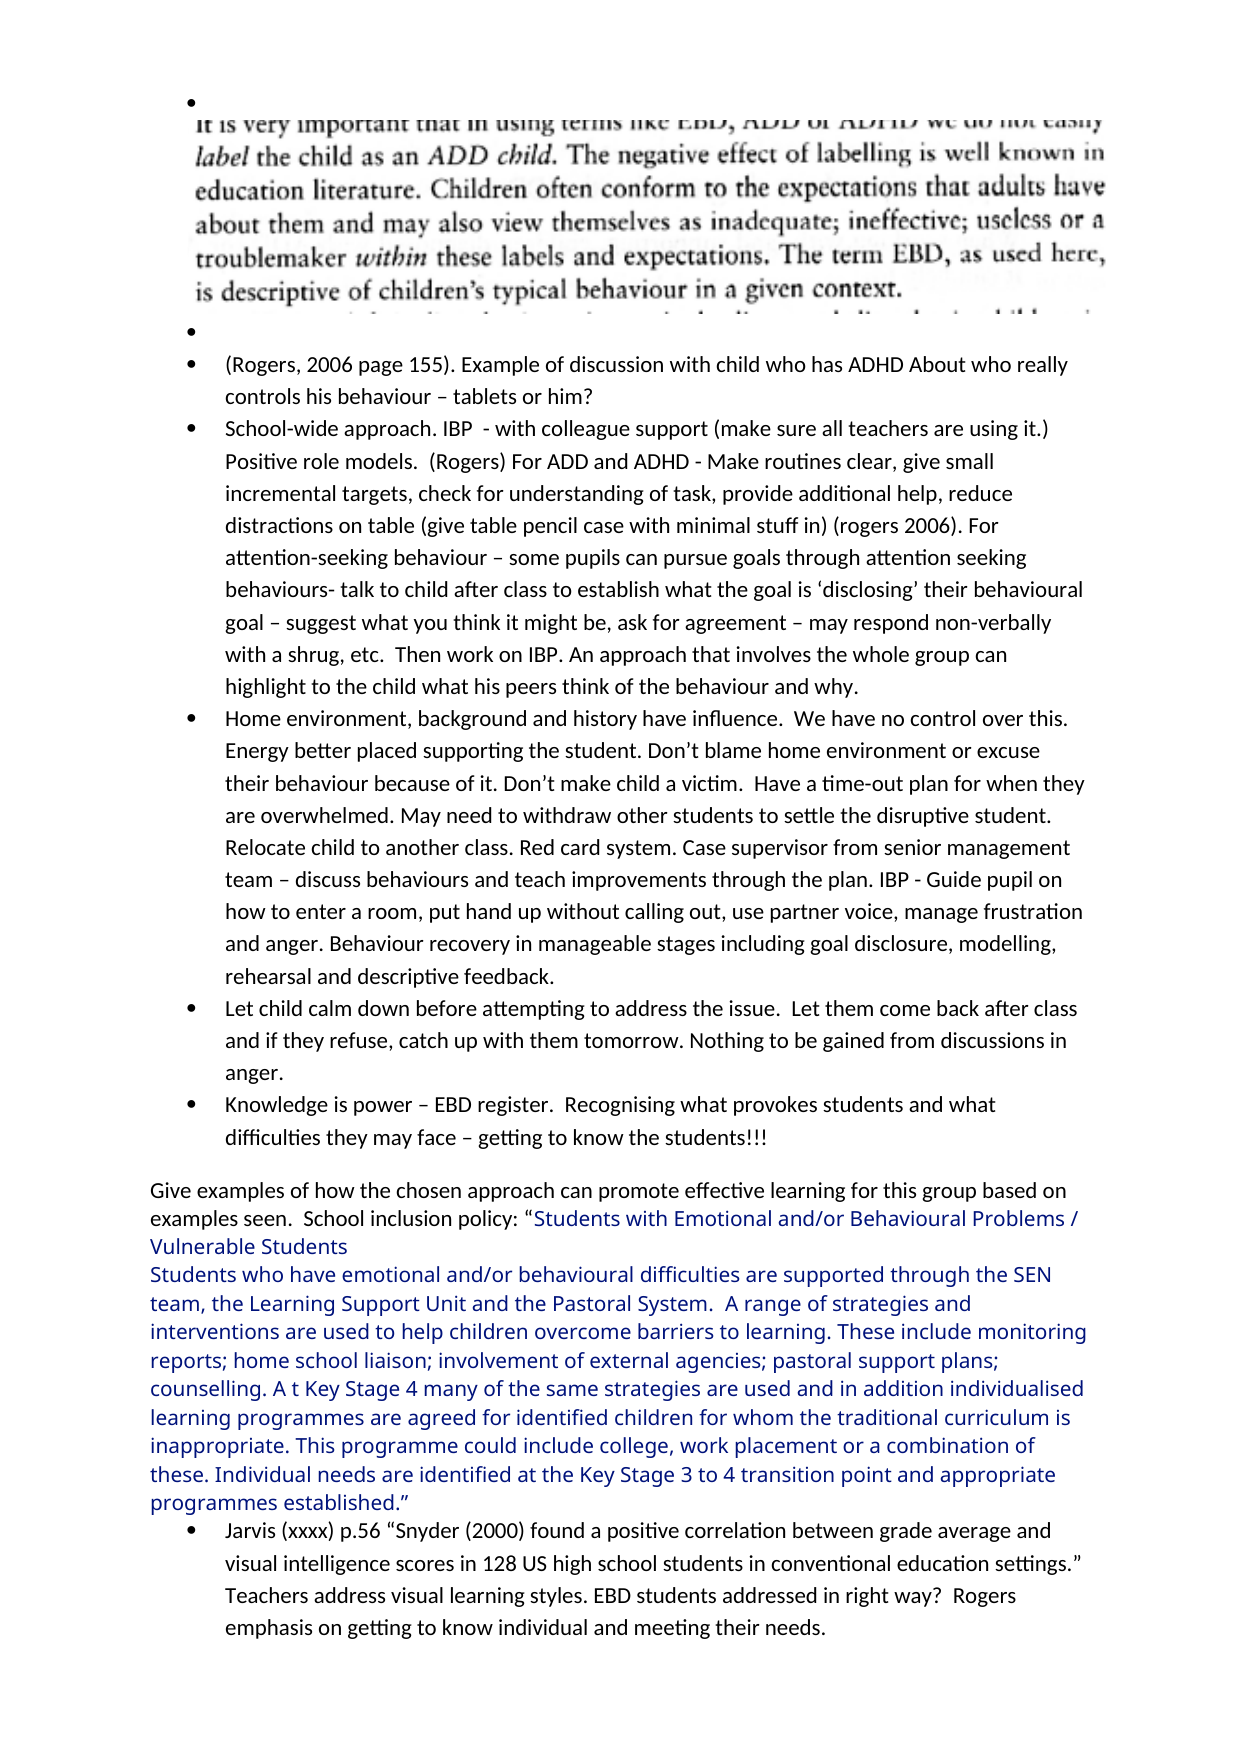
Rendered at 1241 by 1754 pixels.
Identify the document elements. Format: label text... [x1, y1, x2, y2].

list Jarvis (xxxx) p.56 “Snyder (2000) found a positive correlation between grade average and visual intelligence scores in 128 US high school students in conventional education settings.” Teachers address visual learning styles. EBD students addressed in right way? Rogers emphasis on getting to know individual and meeting their needs. [187, 1517, 1090, 1641]
text Give examples of how the chosen approach can promote effective learning for this group based on examples seen. School inclusion policy: “Students with Emotional and/or Behavioural Problems / Vulnerable Students [150, 1176, 1090, 1261]
text Students who have emotional and/or behavioural difficulties are supported through the SEN team, the Learning Support Unit and the Pastoral System. A range of strategies and interventions are used to help children overcome barriers to learning. These include monitoring reports; home school liaison; involvement of external agencies; pastoral support plans; counselling. A t Key Stage 4 many of the same strategies are used and in addition individualised learning programmes are agreed for identified children for whom the traditional curriculum is inappropriate. This programme could include college, work placement or a combination of these. Individual needs are identified at the Key Stage 3 to 4 transition point and appropriate programmes established.” [150, 1261, 1090, 1517]
list (Rogers, 2006 page 155). Example of discussion with child who has ADHD About who really controls his behaviour – tablets or him? [187, 350, 1090, 410]
list Home environment, background and history have influence. We have no control over this. Energy better placed supporting the student. Don’t blame home environment or excuse their behaviour because of it. Don’t make child a victim. Have a time-out plan for when they are overwhelmed. May need to withdraw other students to settle the disruptive student. Relocate child to another class. Red card system. Case supervisor from senior management team – discuss behaviours and teach improvements through the plan. IBP - Guide pupil on how to enter a room, put hand up without calling out, use partner voice, manage frustration and anger. Behaviour recovery in manageable stages including goal disclosure, modelling, rehearsal and descriptive feedback. [187, 704, 1090, 990]
list School-wide approach. IBP - with colleague support (make sure all teachers are using it.) Positive role models. (Rogers) For ADD and ADHD - Make routines clear, give small incremental targets, check for understanding of task, provide additional help, reduce distractions on table (give table pencil case with minimal stuff in) (rogers 2006). For attention-seeking behaviour – some pupils can pursue goals through attention seeking behaviours- talk to child after class to establish what the goal is ‘disclosing’ their behavioural goal – suggest what you think it might be, ask for agreement – may respond non-verbally with a shrug, etc. Then work on IBP. An approach that involves the whole group can highlight to the child what his peers think of the behaviour and why. [187, 414, 1090, 700]
list Let child calm down before attempting to address the issue. Let them come back after class and if they refuse, catch up with them tomorrow. Nothing to be gained from discussions in anger. [187, 994, 1090, 1086]
list Knowledge is power – EBD register. Recognising what provokes students and what difficulties they may face – getting to know the students!!! [187, 1091, 1090, 1151]
picture [187, 120, 1128, 314]
